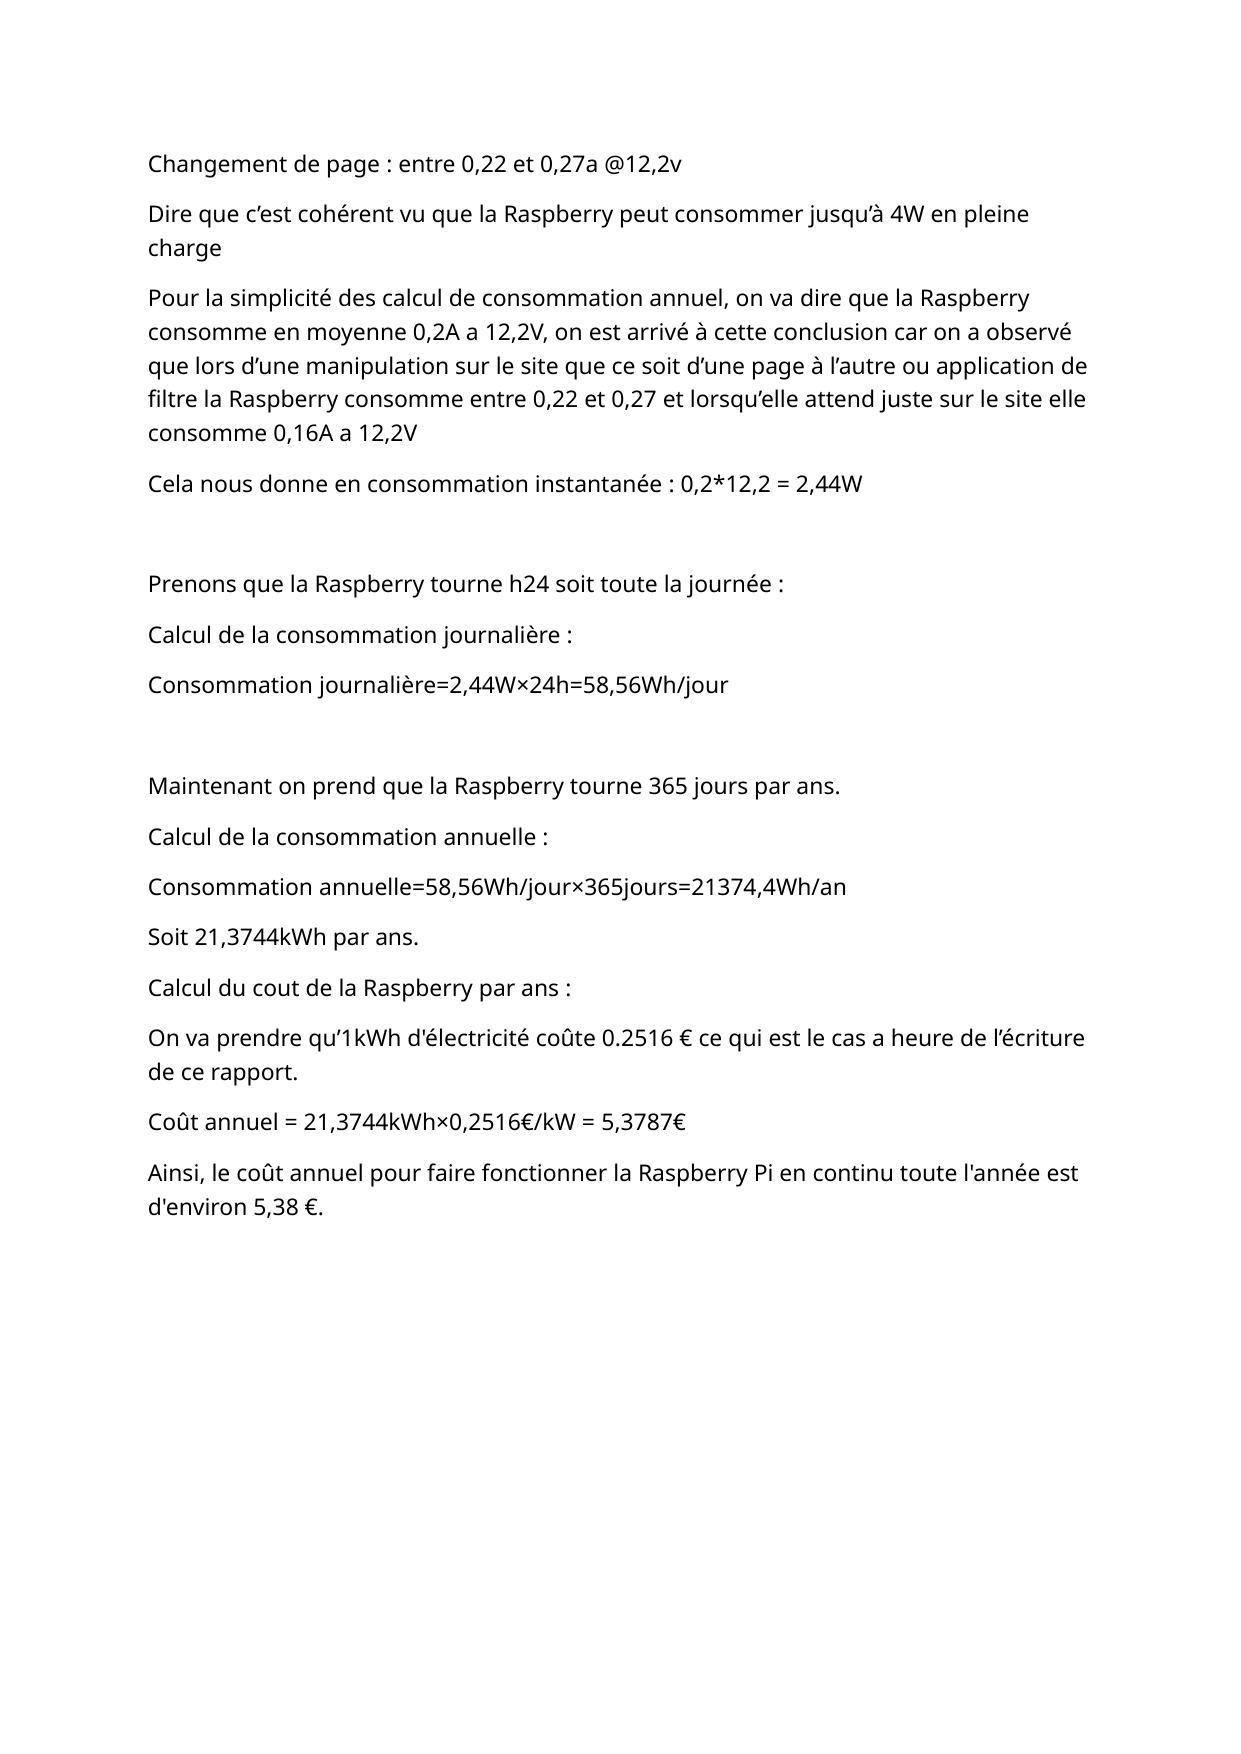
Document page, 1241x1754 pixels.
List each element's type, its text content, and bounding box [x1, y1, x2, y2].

text Prenons que la Raspberry tourne h24 soit toute la journée : [148, 568, 1093, 600]
text Pour la simplicité des calcul de consommation annuel, on va dire que la Raspberry consomme en moyenne 0,2A a 12,2V, on est arrivé à cette conclusion car on a observé que lors d’une manipulation sur le site que ce soit d’une page à l’autre ou application de filtre la Raspberry consomme entre 0,22 et 0,27 et lorsqu’elle attend juste sur le site elle consomme 0,16A a 12,2V [148, 282, 1093, 448]
text Calcul du cout de la Raspberry par ans : [148, 972, 1093, 1003]
text Calcul de la consommation journalière : [148, 619, 1093, 650]
text Consommation journalière=2,44W×24h=58,56Wh/jour [148, 669, 1093, 701]
text Dire que c’est cohérent vu que la Raspberry peut consommer jusqu’à 4W en pleine charge [148, 198, 1093, 263]
text On va prendre qu’1kWh d'électricité coûte 0.2516 € ce qui est le cas a heure de l’écriture de ce rapport. [148, 1022, 1093, 1087]
text Changement de page : entre 0,22 et 0,27a @12,2v [148, 148, 1093, 179]
text Soit 21,3744kWh par ans. [148, 921, 1093, 953]
text Coût annuel = 21,3744kWh×0,2516€/kW = 5,3787€ [148, 1106, 1093, 1138]
text Cela nous donne en consommation instantanée : 0,2*12,2 = 2,44W [148, 468, 1093, 499]
text Ainsi, le coût annuel pour faire fonctionner la Raspberry Pi en continu toute l'année est d'environ 5,38 €. [148, 1157, 1093, 1222]
text Calcul de la consommation annuelle : [148, 821, 1093, 852]
text Consommation annuelle=58,56Wh/jour×365jours=21374,4Wh/an [148, 871, 1093, 902]
text Maintenant on prend que la Raspberry tourne 365 jours par ans. [148, 770, 1093, 801]
